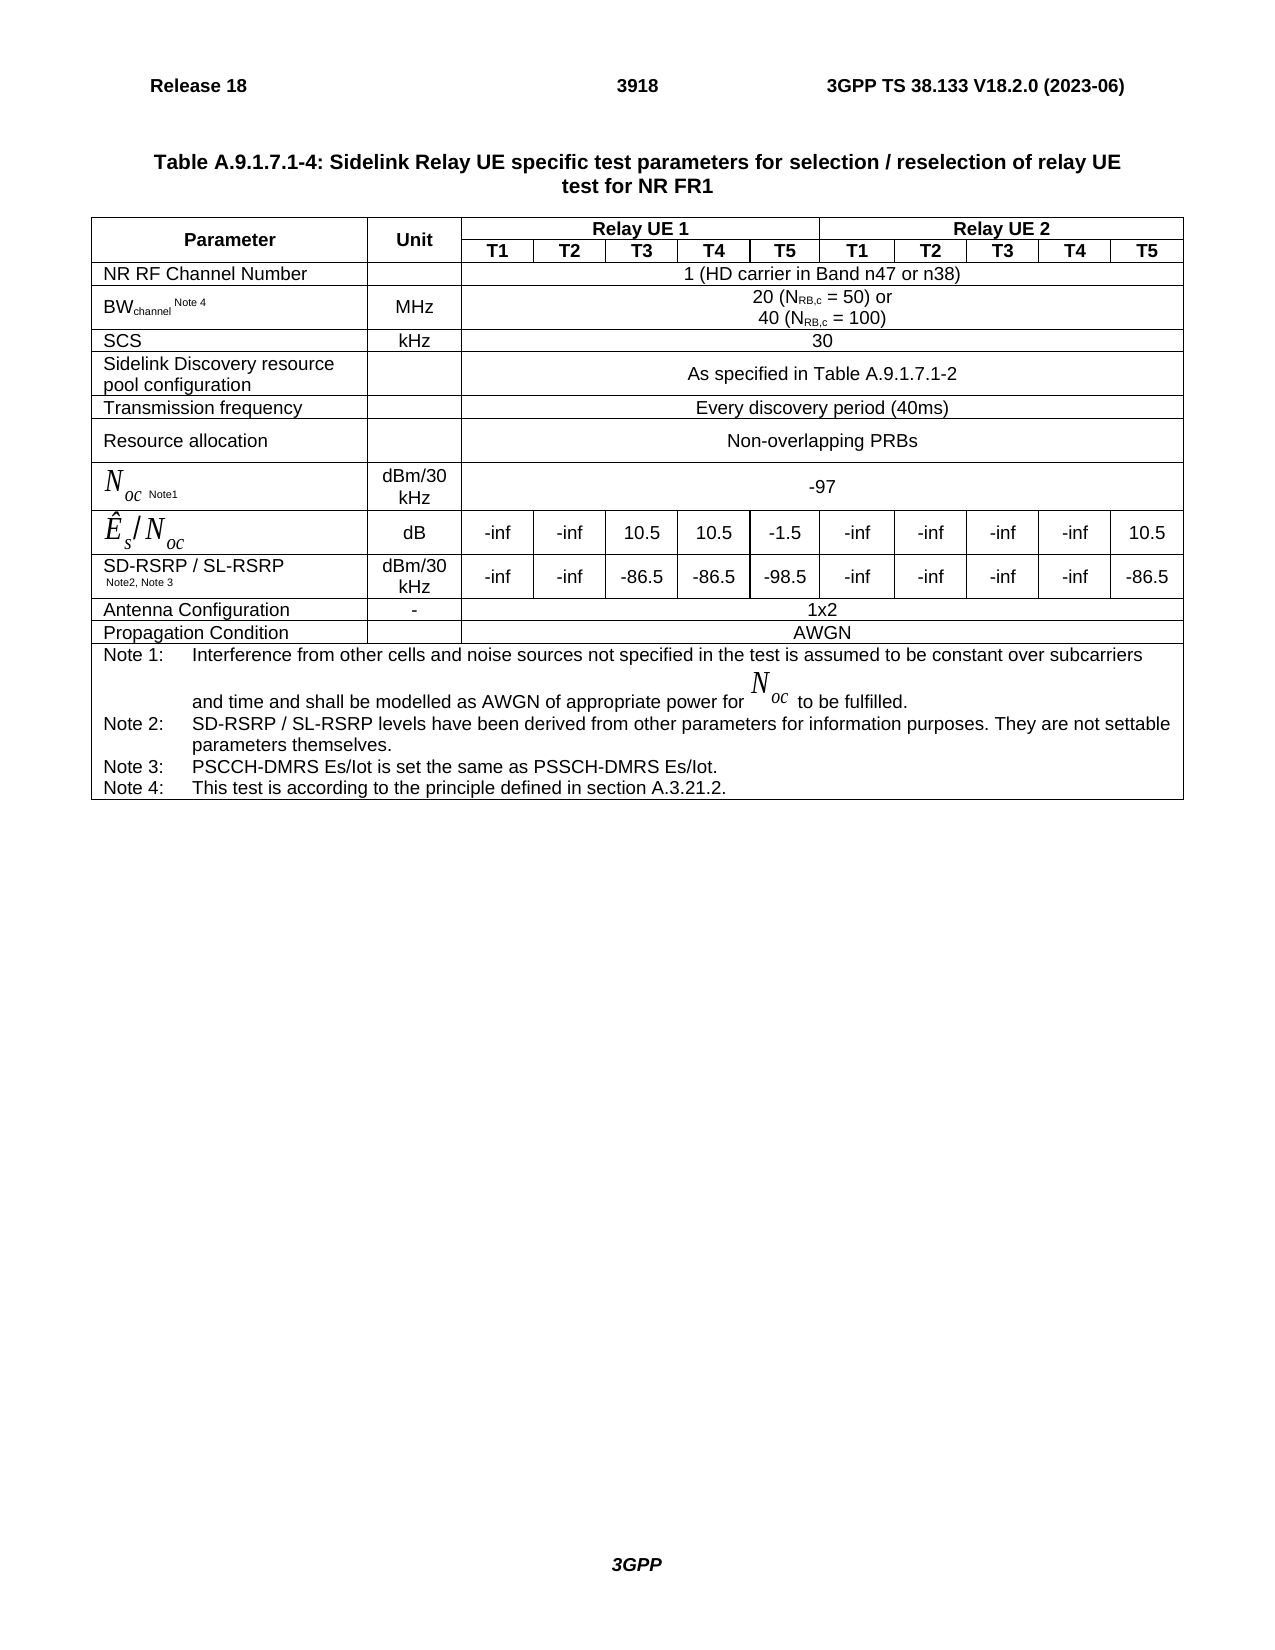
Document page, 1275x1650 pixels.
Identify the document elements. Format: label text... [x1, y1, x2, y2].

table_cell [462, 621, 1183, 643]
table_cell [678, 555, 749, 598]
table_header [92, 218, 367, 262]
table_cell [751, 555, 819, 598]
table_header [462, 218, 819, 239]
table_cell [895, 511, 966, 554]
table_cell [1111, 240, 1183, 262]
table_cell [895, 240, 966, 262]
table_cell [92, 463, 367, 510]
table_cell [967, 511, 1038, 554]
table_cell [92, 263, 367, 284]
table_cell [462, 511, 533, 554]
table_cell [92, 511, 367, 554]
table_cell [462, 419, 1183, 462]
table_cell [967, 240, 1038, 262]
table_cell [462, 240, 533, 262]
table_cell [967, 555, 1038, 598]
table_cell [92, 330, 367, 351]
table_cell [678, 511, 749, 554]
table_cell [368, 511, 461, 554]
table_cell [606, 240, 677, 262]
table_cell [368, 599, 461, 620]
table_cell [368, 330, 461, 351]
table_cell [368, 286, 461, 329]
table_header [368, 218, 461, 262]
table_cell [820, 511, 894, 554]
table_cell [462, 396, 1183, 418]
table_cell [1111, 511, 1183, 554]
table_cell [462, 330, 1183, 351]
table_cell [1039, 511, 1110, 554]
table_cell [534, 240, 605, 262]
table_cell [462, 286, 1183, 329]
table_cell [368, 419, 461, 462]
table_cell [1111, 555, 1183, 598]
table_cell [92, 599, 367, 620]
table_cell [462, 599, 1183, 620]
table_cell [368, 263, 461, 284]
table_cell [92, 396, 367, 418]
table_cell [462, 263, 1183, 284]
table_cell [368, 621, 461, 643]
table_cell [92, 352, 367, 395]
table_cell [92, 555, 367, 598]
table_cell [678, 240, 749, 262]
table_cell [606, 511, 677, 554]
text Table A.9.1.7.1-4: Sidelink Relay UE specific test parameters for selection / reselection of relay UE test for NR FR1 [150, 150, 1125, 198]
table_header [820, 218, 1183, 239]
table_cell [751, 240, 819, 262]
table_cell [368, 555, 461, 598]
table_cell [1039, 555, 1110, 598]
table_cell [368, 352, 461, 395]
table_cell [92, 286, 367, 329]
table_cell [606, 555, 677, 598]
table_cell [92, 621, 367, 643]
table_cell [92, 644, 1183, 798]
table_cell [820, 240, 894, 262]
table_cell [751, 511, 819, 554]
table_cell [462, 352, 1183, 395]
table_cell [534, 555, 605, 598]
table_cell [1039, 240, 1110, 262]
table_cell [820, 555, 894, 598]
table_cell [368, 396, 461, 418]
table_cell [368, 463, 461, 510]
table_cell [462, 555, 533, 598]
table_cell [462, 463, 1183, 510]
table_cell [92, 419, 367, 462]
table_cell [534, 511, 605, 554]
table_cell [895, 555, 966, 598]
